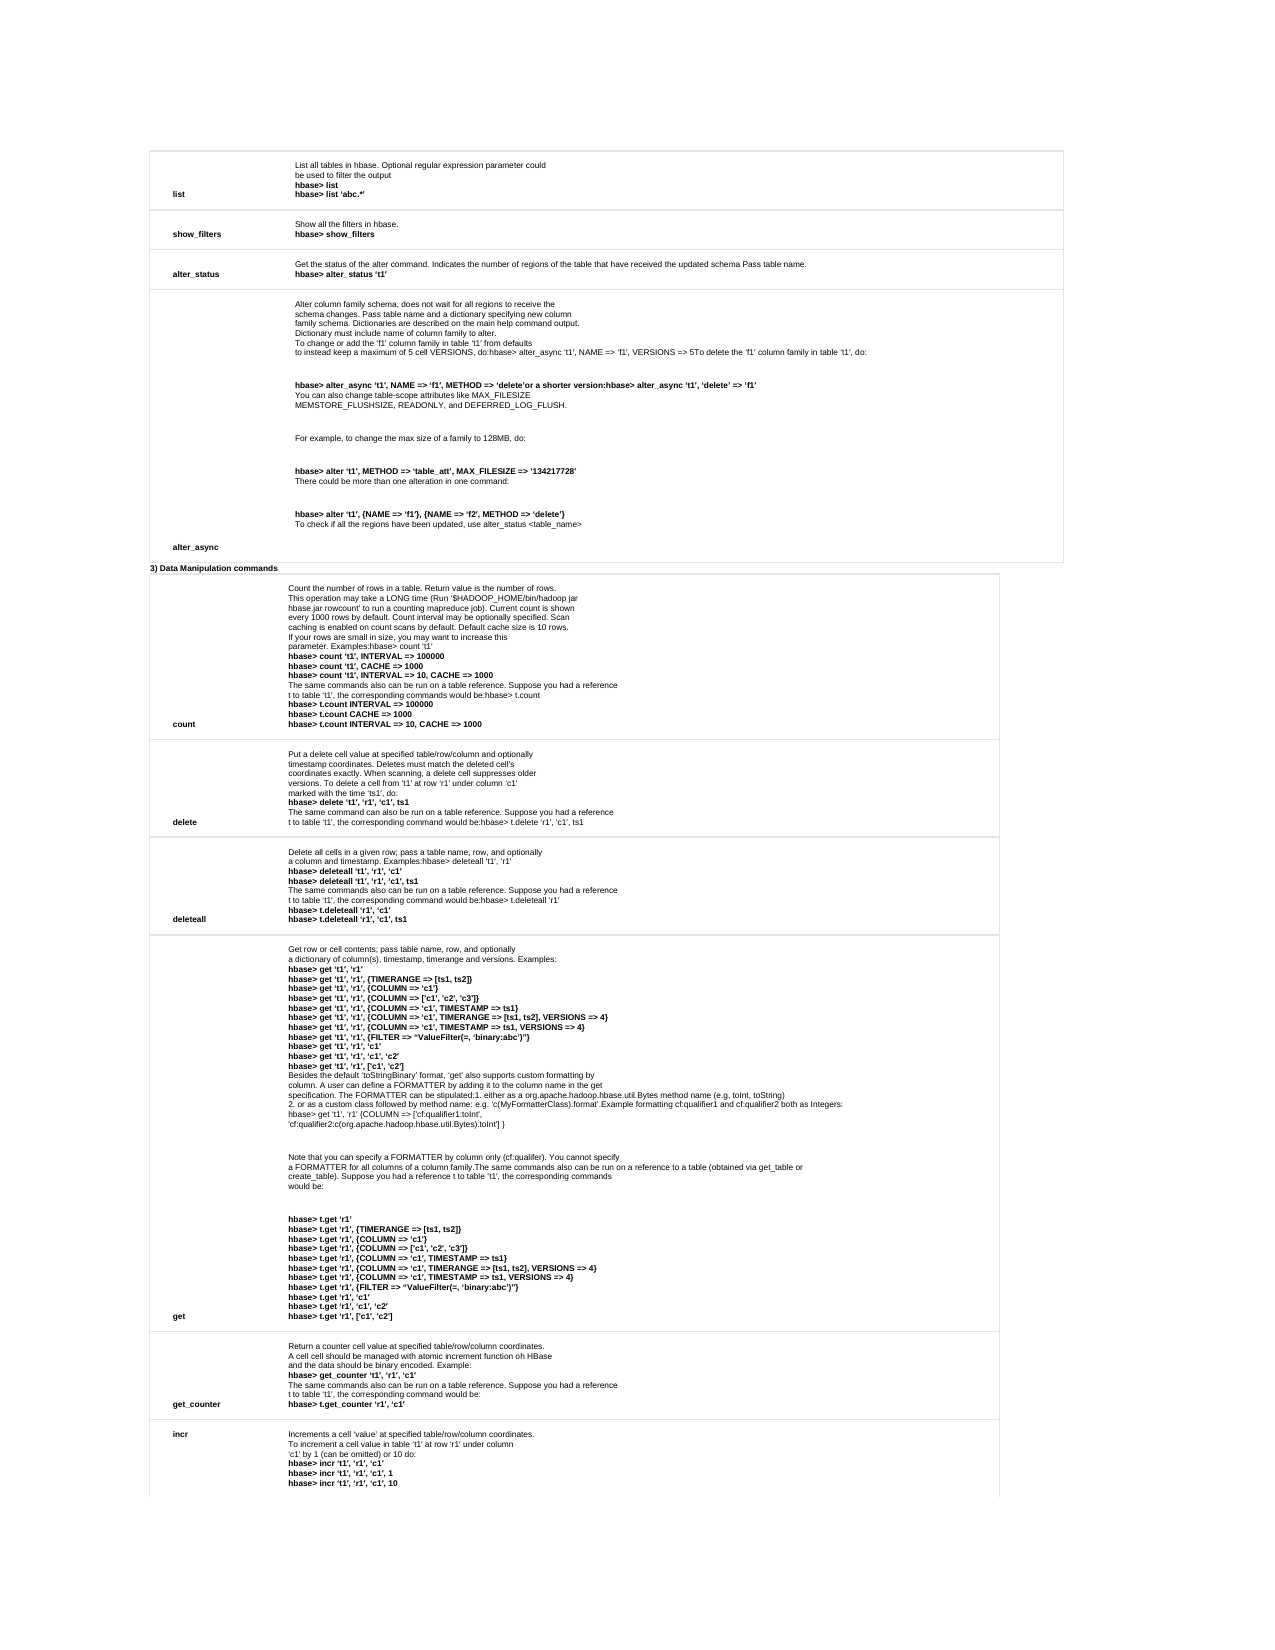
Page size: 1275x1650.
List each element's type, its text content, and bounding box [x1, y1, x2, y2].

table_cell get_counter [150, 1332, 265, 1419]
table_cell get [150, 936, 265, 1331]
table_header Count the number of rows in a table. Return value is the number of rows. This operation may take a LONG time (Run ‘$HADOOP_HOME/bin/hadoop jar hbase.jar rowcount’ to run a counting mapreduce job). Current count is shown every 1000 rows by default. Count interval may be optionally specified. Scan caching is enabled on count scans by default. Default cache size is 10 rows. If your rows are small in size, you may want to increase this parameter. Examples:hbase> count ‘t1′ hbase> count ‘t1′, INTERVAL => 100000 hbase> count ‘t1′, CACHE => 1000 hbase> count ‘t1′, INTERVAL => 10, CACHE => 1000 The same commands also can be run on a table reference. Suppose you had a reference t to table ‘t1′, the corresponding commands would be:hbase> t.count hbase> t.count INTERVAL => 100000 hbase> t.count CACHE => 1000 hbase> t.count INTERVAL => 10, CACHE => 1000 [265, 575, 999, 738]
table_cell deleteall [150, 838, 265, 934]
table_cell Show all the filters in hbase. hbase> show_filters [271, 211, 1063, 249]
table_cell incr [150, 1420, 265, 1497]
table_header count [150, 575, 265, 738]
table_cell Alter column family schema, does not wait for all regions to receive the schema changes. Pass table name and a dictionary specifying new column family schema. Dictionaries are described on the main help command output. Dictionary must include name of column family to alter. To change or add the ‘f1′ column family in table ‘t1′ from defaults to instead keep a maximum of 5 cell VERSIONS, do:hbase> alter_async ‘t1′, NAME => ‘f1′, VERSIONS => 5To delete the ‘f1′ column family in table ‘t1′, do: hbase> alter_async ‘t1′, NAME => ‘f1′, METHOD => ‘delete’or a shorter version:hbase> alter_async ‘t1′, ‘delete’ => ‘f1′ You can also change table-scope attributes like MAX_FILESIZE MEMSTORE_FLUSHSIZE, READONLY, and DEFERRED_LOG_FLUSH. For example, to change the max size of a family to 128MB, do: hbase> alter ‘t1′, METHOD => ‘table_att’, MAX_FILESIZE => ’134217728′ There could be more than one alteration in one command: hbase> alter ‘t1′, {NAME => ‘f1′}, {NAME => ‘f2′, METHOD => ‘delete’} To check if all the regions have been updated, use alter_status <table_name> [271, 290, 1063, 562]
table_cell alter_async [150, 290, 271, 562]
table_cell show_filters [150, 211, 271, 249]
table_cell Delete all cells in a given row; pass a table name, row, and optionally a column and timestamp. Examples:hbase> deleteall ‘t1′, ‘r1′ hbase> deleteall ‘t1′, ‘r1′, ‘c1′ hbase> deleteall ‘t1′, ‘r1′, ‘c1′, ts1 The same commands also can be run on a table reference. Suppose you had a reference t to table ‘t1′, the corresponding command would be:hbase> t.deleteall ‘r1′ hbase> t.deleteall ‘r1′, ‘c1′ hbase> t.deleteall ‘r1′, ‘c1′, ts1 [265, 838, 999, 934]
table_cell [265, 1420, 999, 1497]
table_cell List all tables in hbase. Optional regular expression parameter could be used to filter the output hbase> list hbase> list ‘abc.*’ [271, 152, 1063, 209]
table_cell Put a delete cell value at specified table/row/column and optionally timestamp coordinates. Deletes must match the deleted cell’s coordinates exactly. When scanning, a delete cell suppresses older versions. To delete a cell from ‘t1′ at row ‘r1′ under column ‘c1′ marked with the time ‘ts1′, do: hbase> delete ‘t1′, ‘r1′, ‘c1′, ts1 The same command can also be run on a table reference. Suppose you had a reference t to table ‘t1′, the corresponding command would be:hbase> t.delete ‘r1′, ‘c1′, ts1 [265, 740, 999, 836]
table_cell alter_status [150, 250, 271, 288]
table_cell Get row or cell contents; pass table name, row, and optionally a dictionary of column(s), timestamp, timerange and versions. Examples: hbase> get ‘t1′, ‘r1′ hbase> get ‘t1′, ‘r1′, {TIMERANGE => [ts1, ts2]} hbase> get ‘t1′, ‘r1′, {COLUMN => ‘c1′} hbase> get ‘t1′, ‘r1′, {COLUMN => ['c1', 'c2', 'c3']} hbase> get ‘t1′, ‘r1′, {COLUMN => ‘c1′, TIMESTAMP => ts1} hbase> get ‘t1′, ‘r1′, {COLUMN => ‘c1′, TIMERANGE => [ts1, ts2], VERSIONS => 4} hbase> get ‘t1′, ‘r1′, {COLUMN => ‘c1′, TIMESTAMP => ts1, VERSIONS => 4} hbase> get ‘t1′, ‘r1′, {FILTER => “ValueFilter(=, ‘binary:abc’)”} hbase> get ‘t1′, ‘r1′, ‘c1′ hbase> get ‘t1′, ‘r1′, ‘c1′, ‘c2′ hbase> get ‘t1′, ‘r1′, ['c1', 'c2'] Besides the default ‘toStringBinary’ format, ‘get’ also supports custom formatting by column. A user can define a FORMATTER by adding it to the column name in the get specification. The FORMATTER can be stipulated:1. either as a org.apache.hadoop.hbase.util.Bytes method name (e.g, toInt, toString) 2. or as a custom class followed by method name: e.g. ‘c(MyFormatterClass).format’.Example formatting cf:qualifier1 and cf:qualifier2 both as Integers: hbase> get ‘t1′, ‘r1′ {COLUMN => ['cf:qualifier1:toInt', 'cf:qualifier2:c(org.apache.hadoop.hbase.util.Bytes).toInt'] } Note that you can specify a FORMATTER by column only (cf:qualifer). You cannot specify a FORMATTER for all columns of a column family.The same commands also can be run on a reference to a table (obtained via get_table or create_table). Suppose you had a reference t to table ‘t1′, the corresponding commands would be: hbase> t.get ‘r1′ hbase> t.get ‘r1′, {TIMERANGE => [ts1, ts2]} hbase> t.get ‘r1′, {COLUMN => ‘c1′} hbase> t.get ‘r1′, {COLUMN => ['c1', 'c2', 'c3']} hbase> t.get ‘r1′, {COLUMN => ‘c1′, TIMESTAMP => ts1} hbase> t.get ‘r1′, {COLUMN => ‘c1′, TIMERANGE => [ts1, ts2], VERSIONS => 4} hbase> t.get ‘r1′, {COLUMN => ‘c1′, TIMESTAMP => ts1, VERSIONS => 4} hbase> t.get ‘r1′, {FILTER => “ValueFilter(=, ‘binary:abc’)”} hbase> t.get ‘r1′, ‘c1′ hbase> t.get ‘r1′, ‘c1′, ‘c2′ hbase> t.get ‘r1′, ['c1', 'c2'] [265, 936, 999, 1331]
table_cell list [150, 152, 271, 209]
table_cell delete [150, 740, 265, 836]
table_cell Return a counter cell value at specified table/row/column coordinates. A cell cell should be managed with atomic increment function oh HBase and the data should be binary encoded. Example: hbase> get_counter ‘t1′, ‘r1′, ‘c1′ The same commands also can be run on a table reference. Suppose you had a reference t to table ‘t1′, the corresponding command would be: hbase> t.get_counter ‘r1′, ‘c1′ [265, 1332, 999, 1419]
table_cell Get the status of the alter command. Indicates the number of regions of the table that have received the updated schema Pass table name. hbase> alter_status ‘t1′ [271, 250, 1063, 288]
